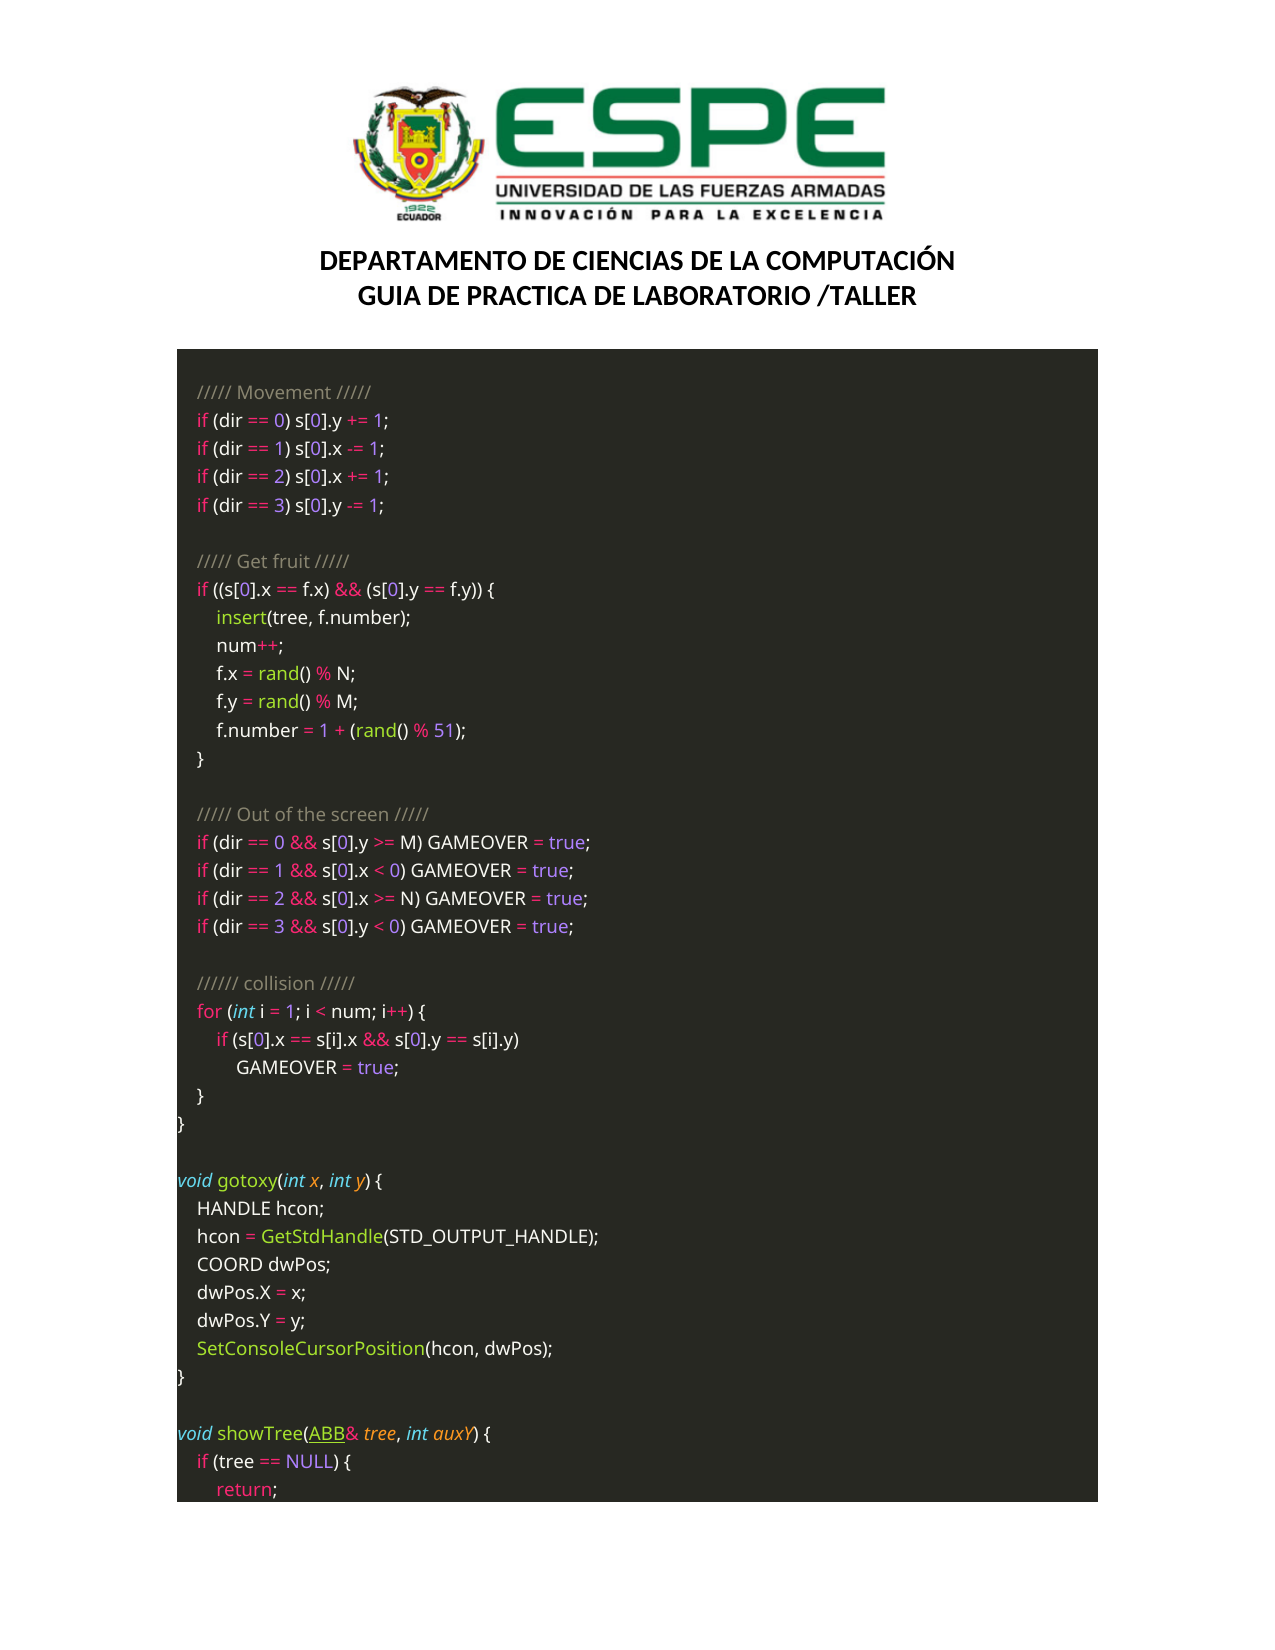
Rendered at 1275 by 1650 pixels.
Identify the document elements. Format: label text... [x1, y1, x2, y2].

text } [177, 1361, 1098, 1389]
text ////// collision ///// [177, 967, 1098, 996]
text for (int i = 1; i < num; i++) { [177, 996, 1098, 1024]
text if (dir == 1 && s[0].x < 0) GAMEOVER = true; [177, 855, 1098, 883]
text if (dir == 3) s[0].y -= 1; [177, 489, 1098, 517]
text } [177, 1080, 1098, 1108]
text HANDLE hcon; [177, 1192, 1098, 1221]
text if (dir == 2) s[0].x += 1; [177, 461, 1098, 489]
text ///// Out of the screen ///// [177, 799, 1098, 827]
text ///// Get fruit ///// [177, 546, 1098, 574]
text return; [177, 1474, 1098, 1502]
text dwPos.Y = y; [177, 1305, 1098, 1333]
text } [177, 1108, 1098, 1136]
text f.number = 1 + (rand() % 51); [177, 714, 1098, 742]
text num++; [177, 630, 1098, 658]
text if (dir == 0 && s[0].y >= M) GAMEOVER = true; [177, 827, 1098, 855]
text if (dir == 0) s[0].y += 1; [177, 405, 1098, 433]
text if (tree == NULL) { [177, 1446, 1098, 1474]
text hcon = GetStdHandle(STD_OUTPUT_HANDLE); [177, 1221, 1098, 1249]
text dwPos.X = x; [177, 1277, 1098, 1305]
text COORD dwPos; [177, 1249, 1098, 1277]
picture [334, 74, 898, 235]
text void showTree(ABB& tree, int auxY) { [177, 1417, 1098, 1446]
text GAMEOVER = true; [177, 1052, 1098, 1080]
text ///// Movement ///// [177, 377, 1098, 405]
text f.y = rand() % M; [177, 686, 1098, 714]
text void gotoxy(int x, int y) { [177, 1164, 1098, 1192]
text if (s[0].x == s[i].x && s[0].y == s[i].y) [177, 1024, 1098, 1052]
text if (dir == 1) s[0].x -= 1; [177, 433, 1098, 461]
text insert(tree, f.number); [177, 602, 1098, 630]
text } [177, 742, 1098, 771]
text if ((s[0].x == f.x) && (s[0].y == f.y)) { [177, 574, 1098, 602]
text f.x = rand() % N; [177, 658, 1098, 686]
text if (dir == 3 && s[0].y < 0) GAMEOVER = true; [177, 911, 1098, 939]
text if (dir == 2 && s[0].x >= N) GAMEOVER = true; [177, 883, 1098, 911]
text SetConsoleCursorPosition(hcon, dwPos); [177, 1333, 1098, 1361]
